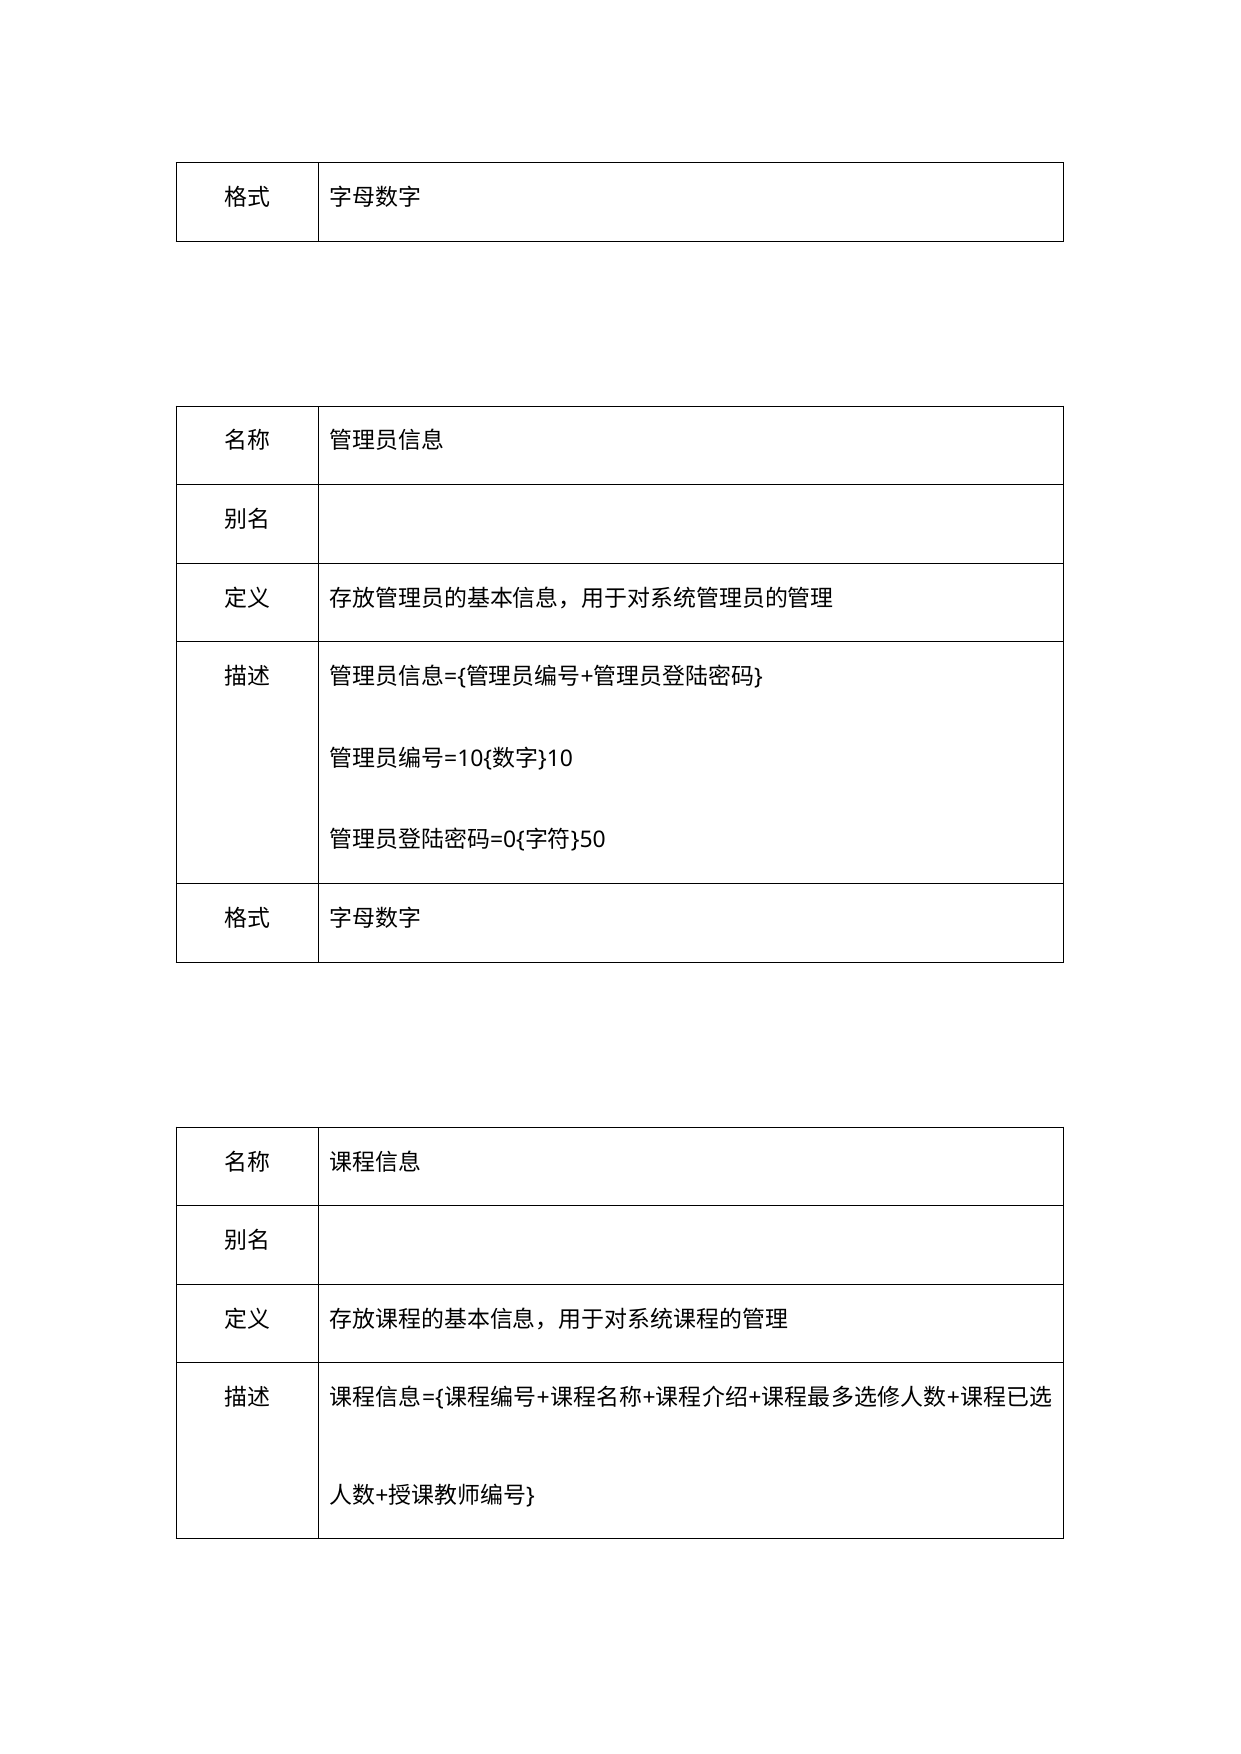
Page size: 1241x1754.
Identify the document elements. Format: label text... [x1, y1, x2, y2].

table_cell 别名 [177, 1206, 318, 1284]
table_cell 管理员信息={管理员编号+管理员登陆密码} 管理员编号=10{数字}10 管理员登陆密码=0{字符}50 [319, 642, 1063, 883]
table_cell 存放管理员的基本信息，用于对系统管理员的管理 [319, 564, 1063, 641]
table_header 管理员信息 [319, 407, 1063, 484]
table_cell 描述 [177, 1363, 318, 1538]
table_cell [319, 485, 1063, 563]
table_cell 描述 [177, 642, 318, 883]
table_cell 字母数字 [319, 884, 1063, 962]
table_cell 字母数字 [319, 163, 1063, 241]
table_cell 定义 [177, 564, 318, 641]
table_cell [319, 1206, 1063, 1284]
table_cell 格式 [177, 163, 318, 241]
table_cell 格式 [177, 884, 318, 962]
table_header 课程信息 [319, 1128, 1063, 1205]
table_cell 定义 [177, 1285, 318, 1362]
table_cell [319, 1363, 1063, 1538]
table_header 名称 [177, 1128, 318, 1205]
table_cell 别名 [177, 485, 318, 563]
table_header 名称 [177, 407, 318, 484]
table_cell 存放课程的基本信息，用于对系统课程的管理 [319, 1285, 1063, 1362]
